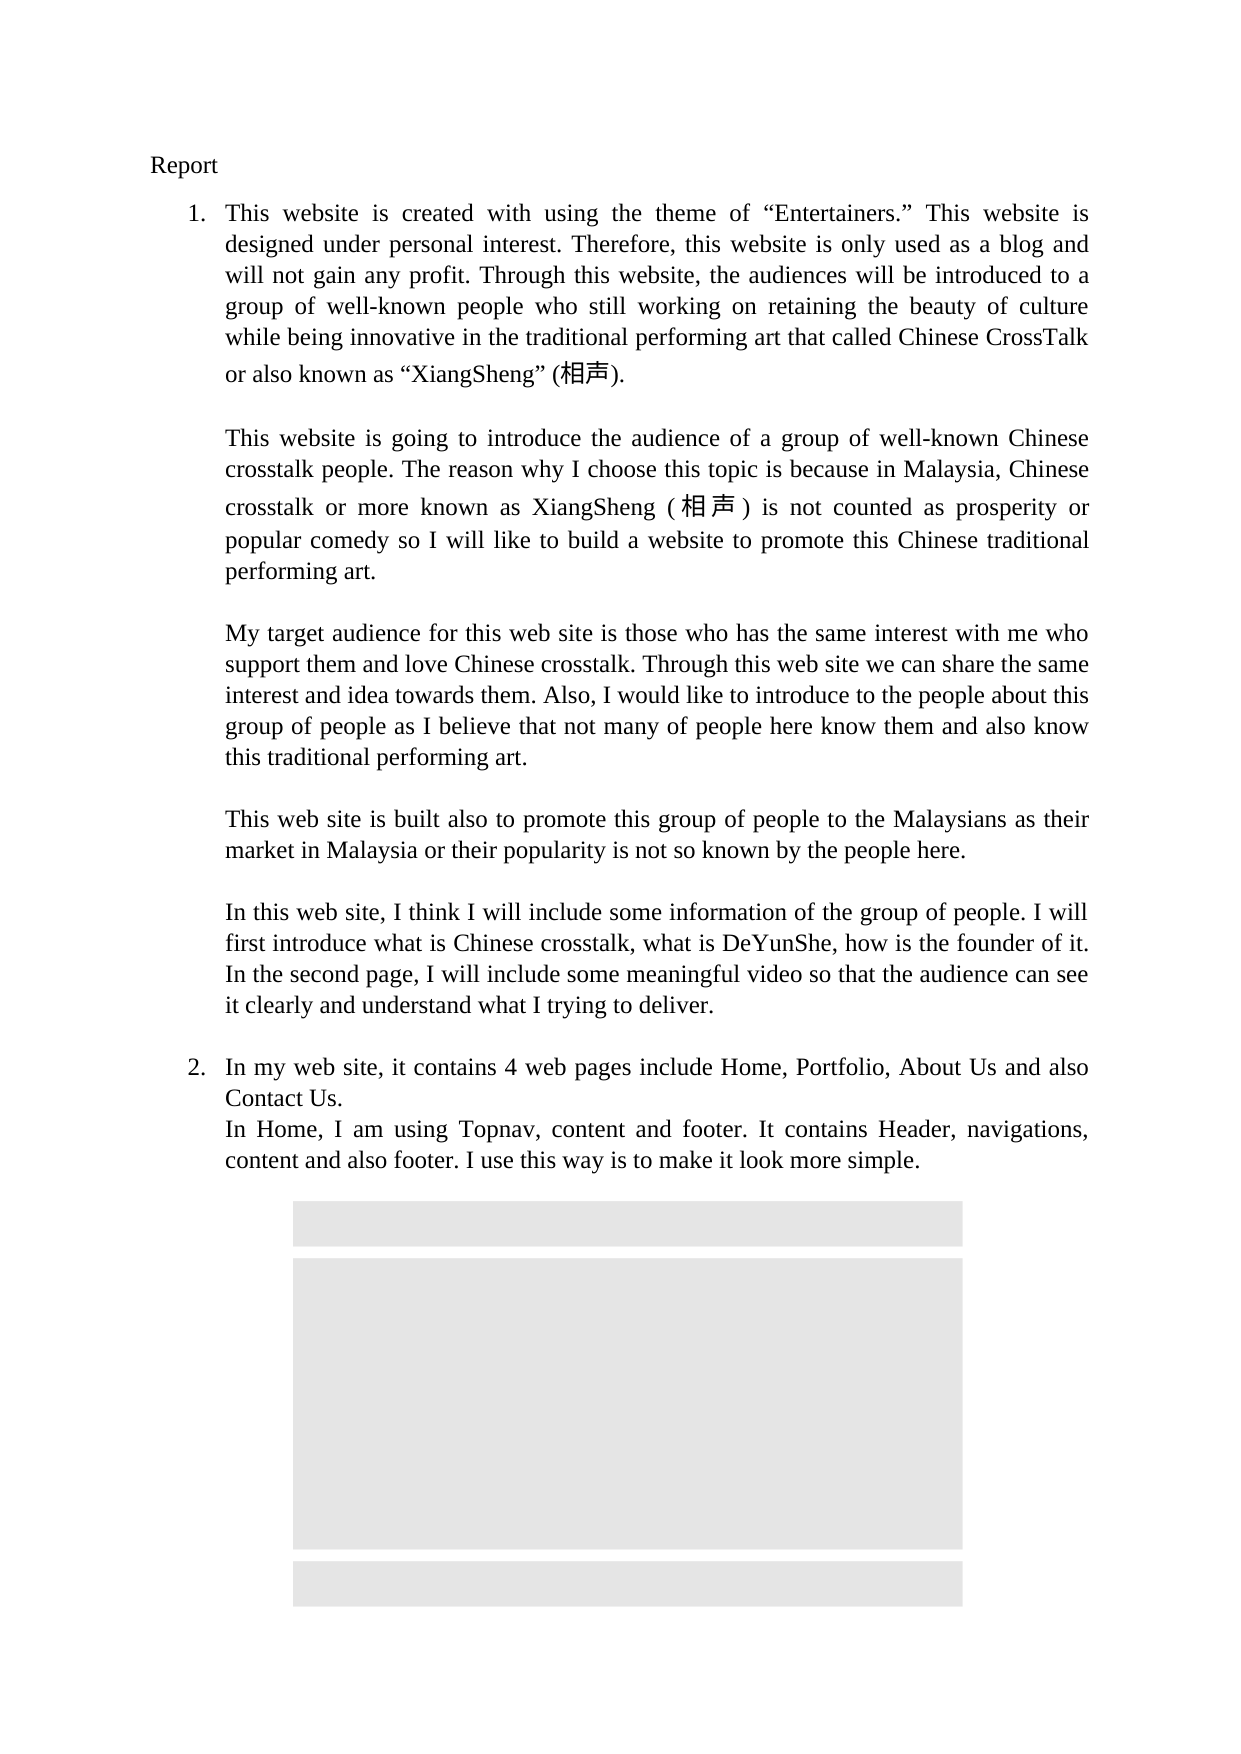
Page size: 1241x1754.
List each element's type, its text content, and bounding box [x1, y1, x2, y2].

list This website is going to introduce the audience of a group of well-known Chinese crosstalk people. The reason why I choose this topic is because in Malaysia, Chinese crosstalk or more known as XiangSheng (相声) is not counted as prosperity or popular comedy so I will like to build a website to promote this Chinese traditional performing art. [225, 423, 1090, 584]
list In Home, I am using Topnav, content and footer. It contains Header, navigations, content and also footer. I use this way is to make it look more simple. [225, 1114, 1090, 1174]
list In this web site, I think I will include some information of the group of people. I will first introduce what is Chinese crosstalk, what is DeYunShe, how is the founder of it. In the second page, I will include some meaningful video so that the audience can see it clearly and understand what I trying to deliver. [225, 897, 1090, 1019]
picture [293, 1200, 965, 1609]
list My target audience for this web site is those who has the same interest with me who support them and love Chinese crosstalk. Through this web site we can share the same interest and idea towards them. Also, I would like to introduce to the people about this group of people as I believe that not many of people here know them and also know this traditional performing art. [225, 618, 1090, 771]
list This web site is built also to promote this group of people to the Malaysians as their market in Malaysia or their popularity is not so known by the people here. [225, 804, 1090, 864]
list In my web site, it contains 4 web pages include Home, Portfolio, About Us and also Contact Us. [187, 1052, 1090, 1112]
list This website is created with using the theme of “Entertainers.” This website is designed under personal interest. Therefore, this website is only used as a blog and will not gain any profit. Through this website, the audiences will be introduced to a group of well-known people who still working on retaining the beauty of culture while being innovative in the traditional performing art that called Chinese CrossTalk or also known as “XiangSheng” (相声). [187, 198, 1090, 390]
text Report [150, 150, 1090, 179]
